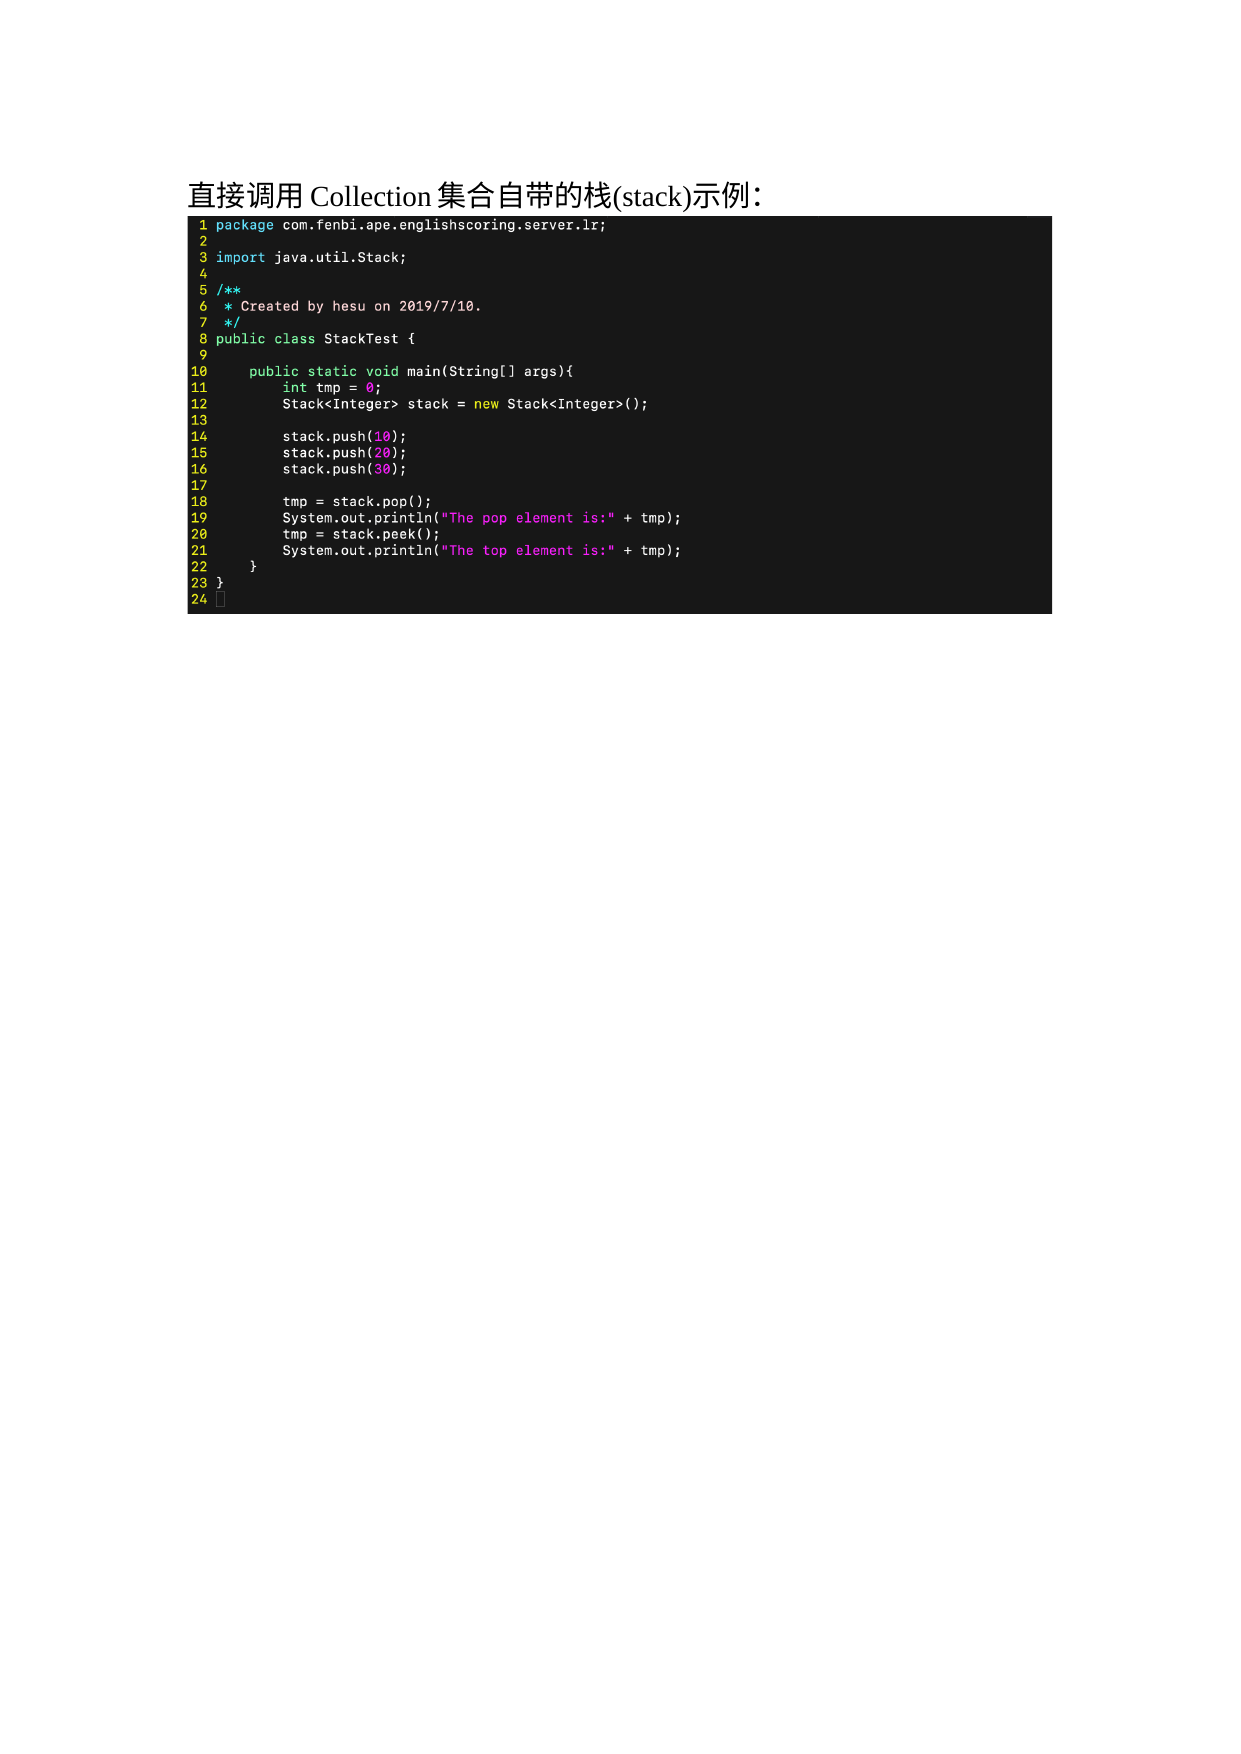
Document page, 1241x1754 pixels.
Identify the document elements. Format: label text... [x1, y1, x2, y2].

picture [187, 216, 1053, 614]
text 直接调用Collection集合自带的栈(stack)示例： [187, 172, 1053, 216]
